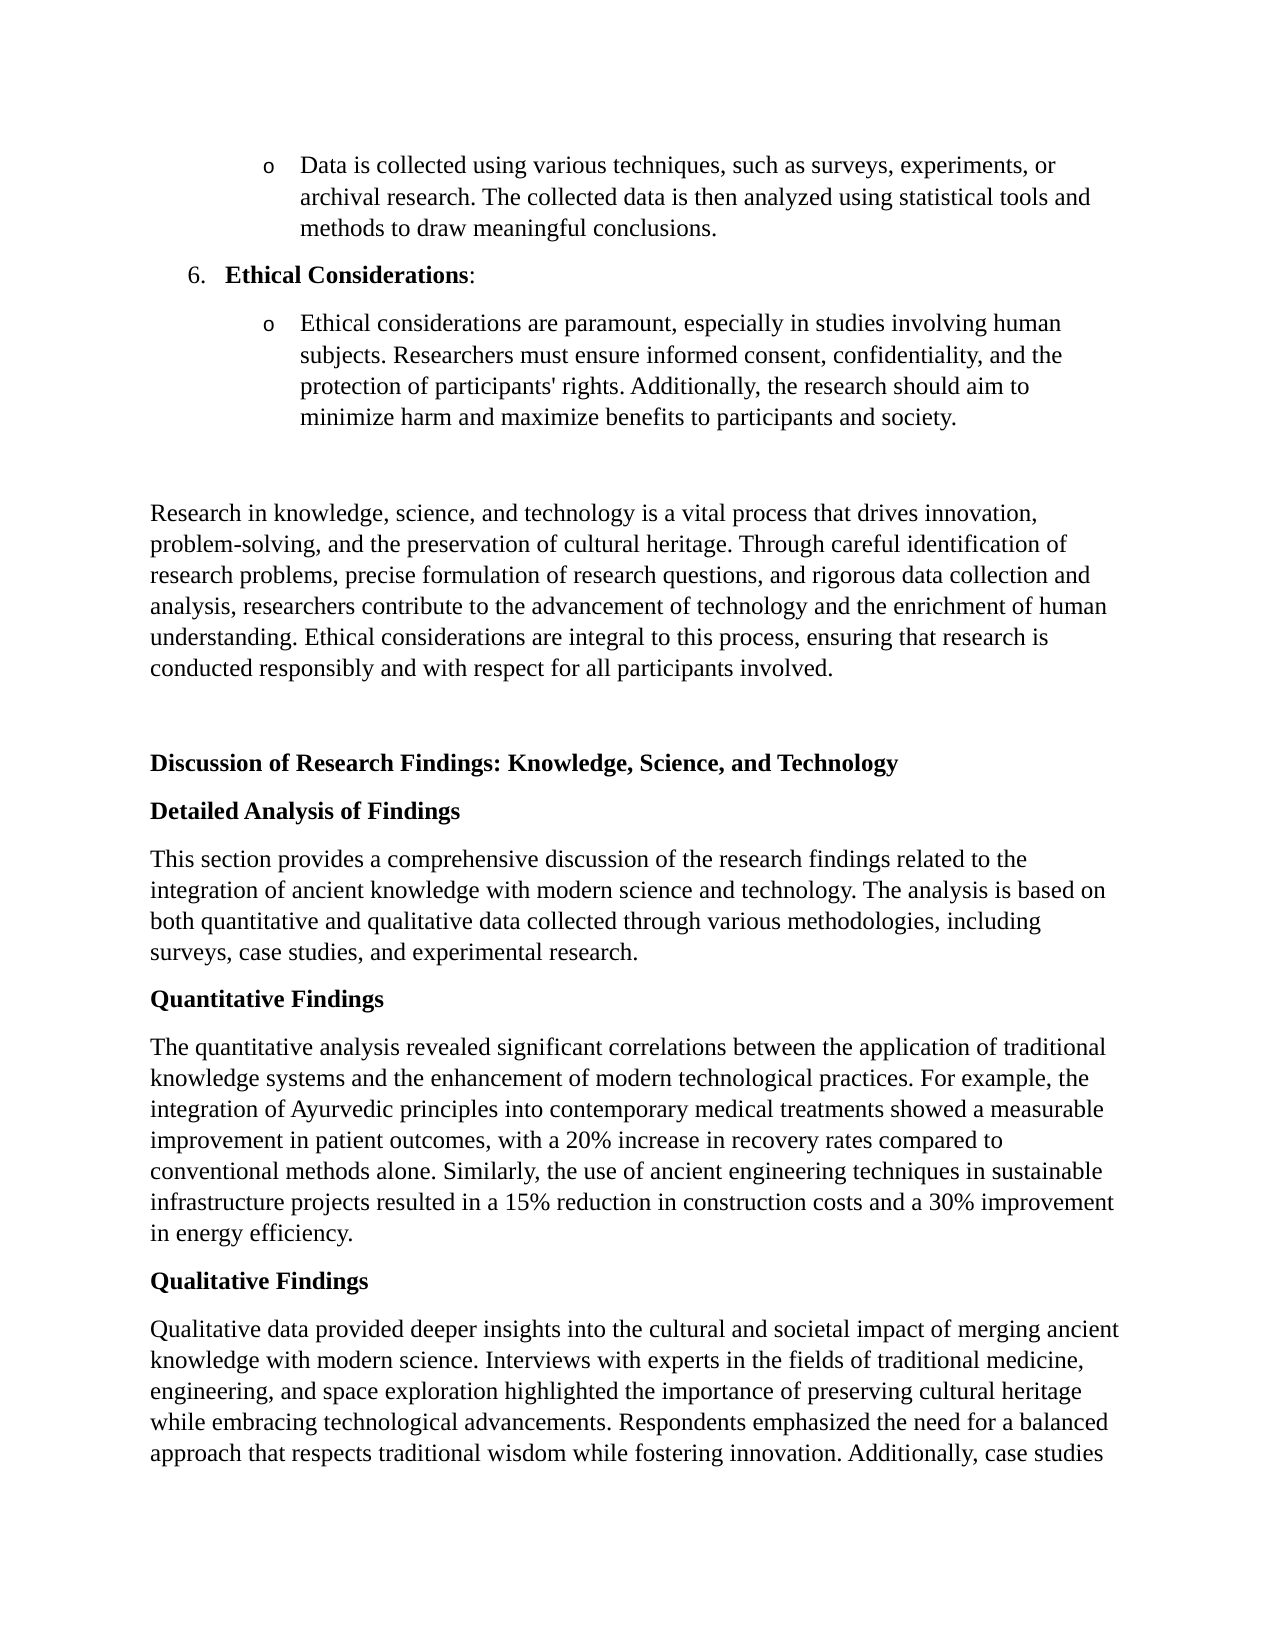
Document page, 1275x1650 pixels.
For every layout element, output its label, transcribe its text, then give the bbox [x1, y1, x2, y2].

list Ethical considerations are paramount, especially in studies involving human subjects. Researchers must ensure informed consent, confidentiality, and the protection of participants' rights. Additionally, the research should aim to minimize harm and maximize benefits to participants and society. [262, 308, 1125, 431]
text Quantitative Findings [150, 984, 1125, 1013]
list Data is collected using various techniques, such as surveys, experiments, or archival research. The collected data is then analyzed using statistical tools and methods to draw meaningful conclusions. [262, 150, 1125, 242]
text Detailed Analysis of Findings [150, 796, 1125, 825]
text The quantitative analysis revealed significant correlations between the application of traditional knowledge systems and the enhancement of modern technological practices. For example, the integration of Ayurvedic principles into contemporary medical treatments showed a measurable improvement in patient outcomes, with a 20% increase in recovery rates compared to conventional methods alone. Similarly, the use of ancient engineering techniques in sustainable infrastructure projects resulted in a 15% reduction in construction costs and a 30% improvement in energy efficiency. [150, 1032, 1125, 1247]
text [150, 1314, 1125, 1467]
text Qualitative Findings [150, 1266, 1125, 1295]
list Ethical Considerations: [187, 261, 1125, 289]
text This section provides a comprehensive discussion of the research findings related to the integration of ancient knowledge with modern science and technology. The analysis is based on both quantitative and qualitative data collected through various methodologies, including surveys, case studies, and experimental research. [150, 844, 1125, 966]
text Discussion of Research Findings: Knowledge, Science, and Technology [150, 748, 1125, 777]
text Research in knowledge, science, and technology is a vital process that drives innovation, problem-solving, and the preservation of cultural heritage. Through careful identification of research problems, precise formulation of research questions, and rigorous data collection and analysis, researchers contribute to the advancement of technology and the enrichment of human understanding. Ethical considerations are integral to this process, ensuring that research is conducted responsibly and with respect for all participants involved. [150, 498, 1125, 682]
